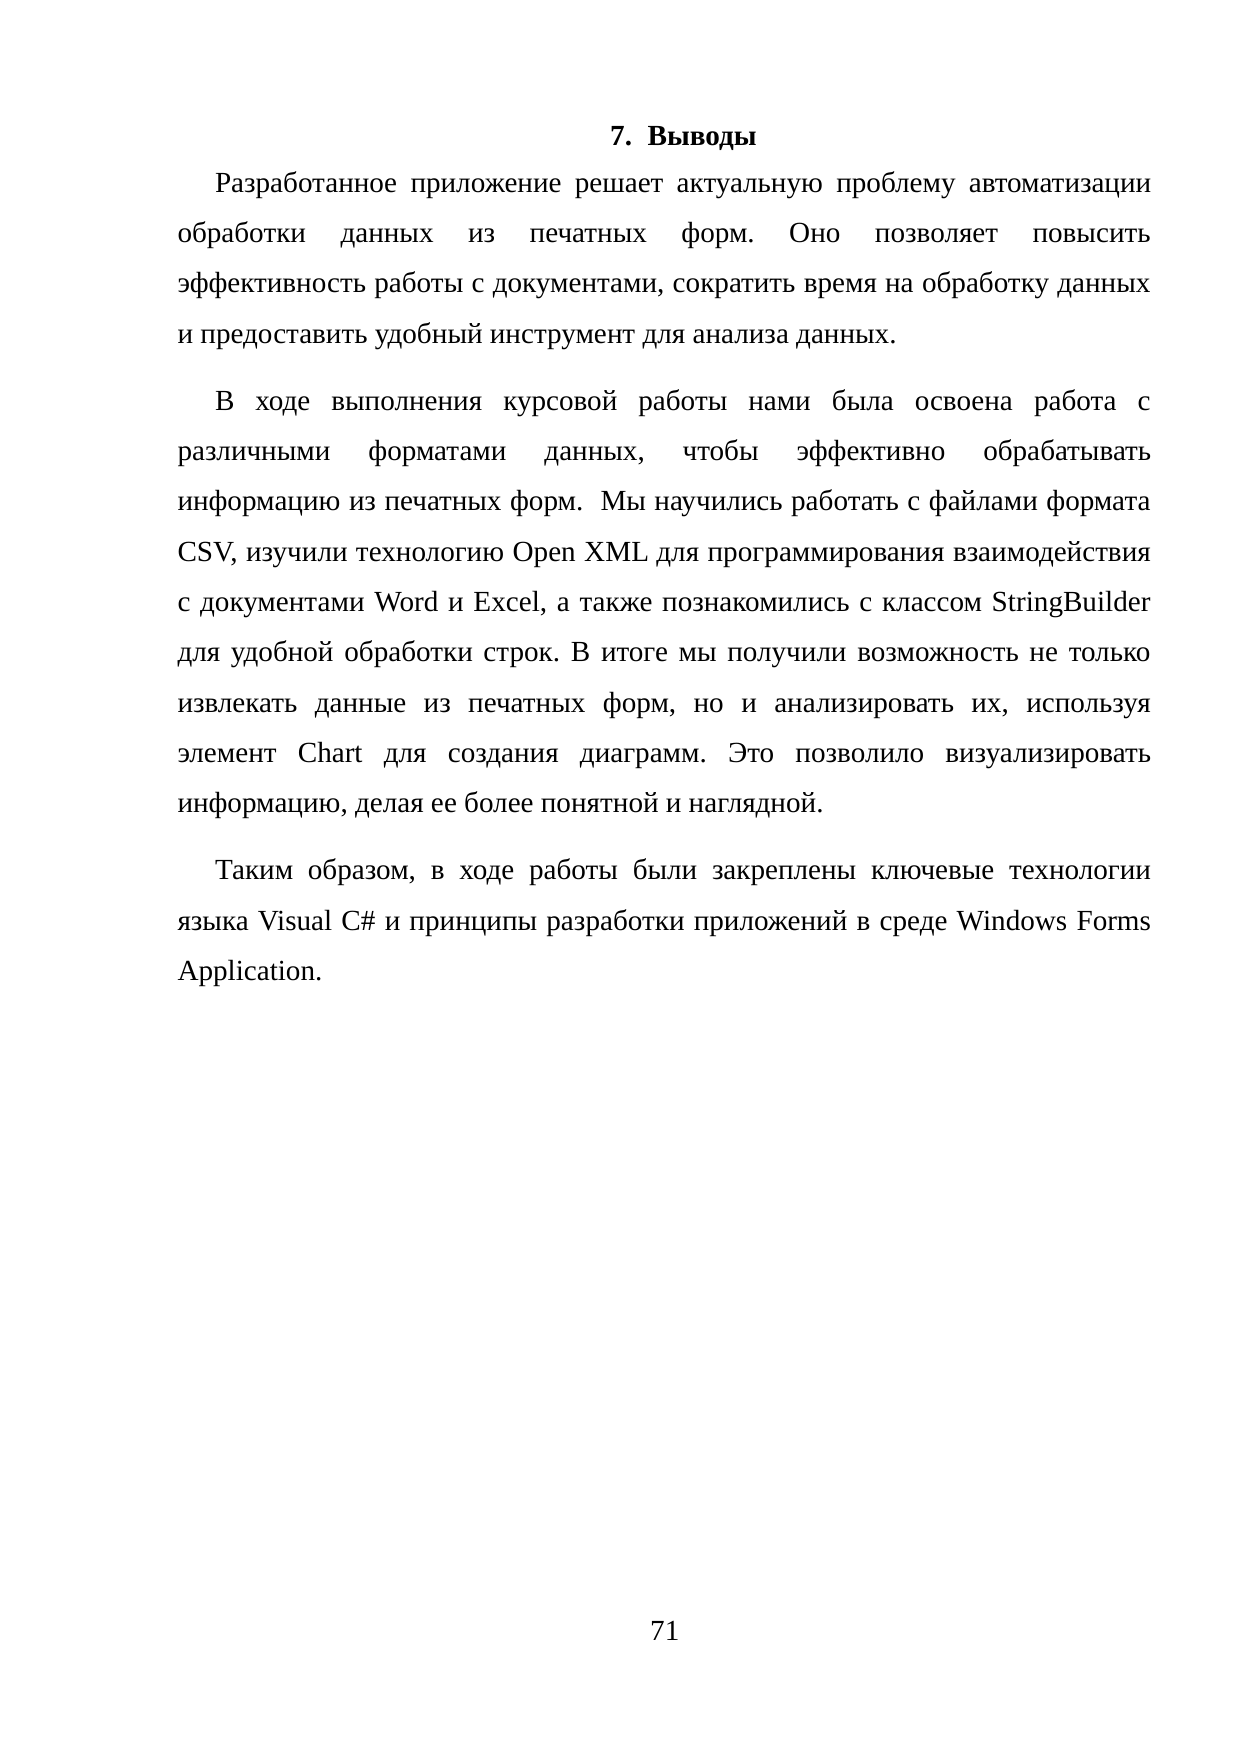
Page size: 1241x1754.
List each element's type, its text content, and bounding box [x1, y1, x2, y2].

text Таким образом, в ходе работы были закреплены ключевые технологии языка Visual C# и принципы разработки приложений в среде Windows Forms Application. [177, 852, 1152, 987]
text Разработанное приложение решает актуальную проблему автоматизации обработки данных из печатных форм. Оно позволяет повысить эффективность работы с документами, сократить время на обработку данных и предоставить удобный инструмент для анализа данных. [177, 165, 1152, 349]
subtitle Выводы [215, 118, 1152, 152]
text В ходе выполнения курсовой работы нами была освоена работа с различными форматами данных, чтобы эффективно обрабатывать информацию из печатных форм. Мы научились работать с файлами формата CSV, изучили технологию Open XML для программирования взаимодействия с документами Word и Excel, а также познакомились с классом StringBuilder для удобной обработки строк. В итоге мы получили возможность не только извлекать данные из печатных форм, но и анализировать их, используя элемент Chart для создания диаграмм. Это позволило визуализировать информацию, делая ее более понятной и наглядной. [177, 383, 1152, 819]
